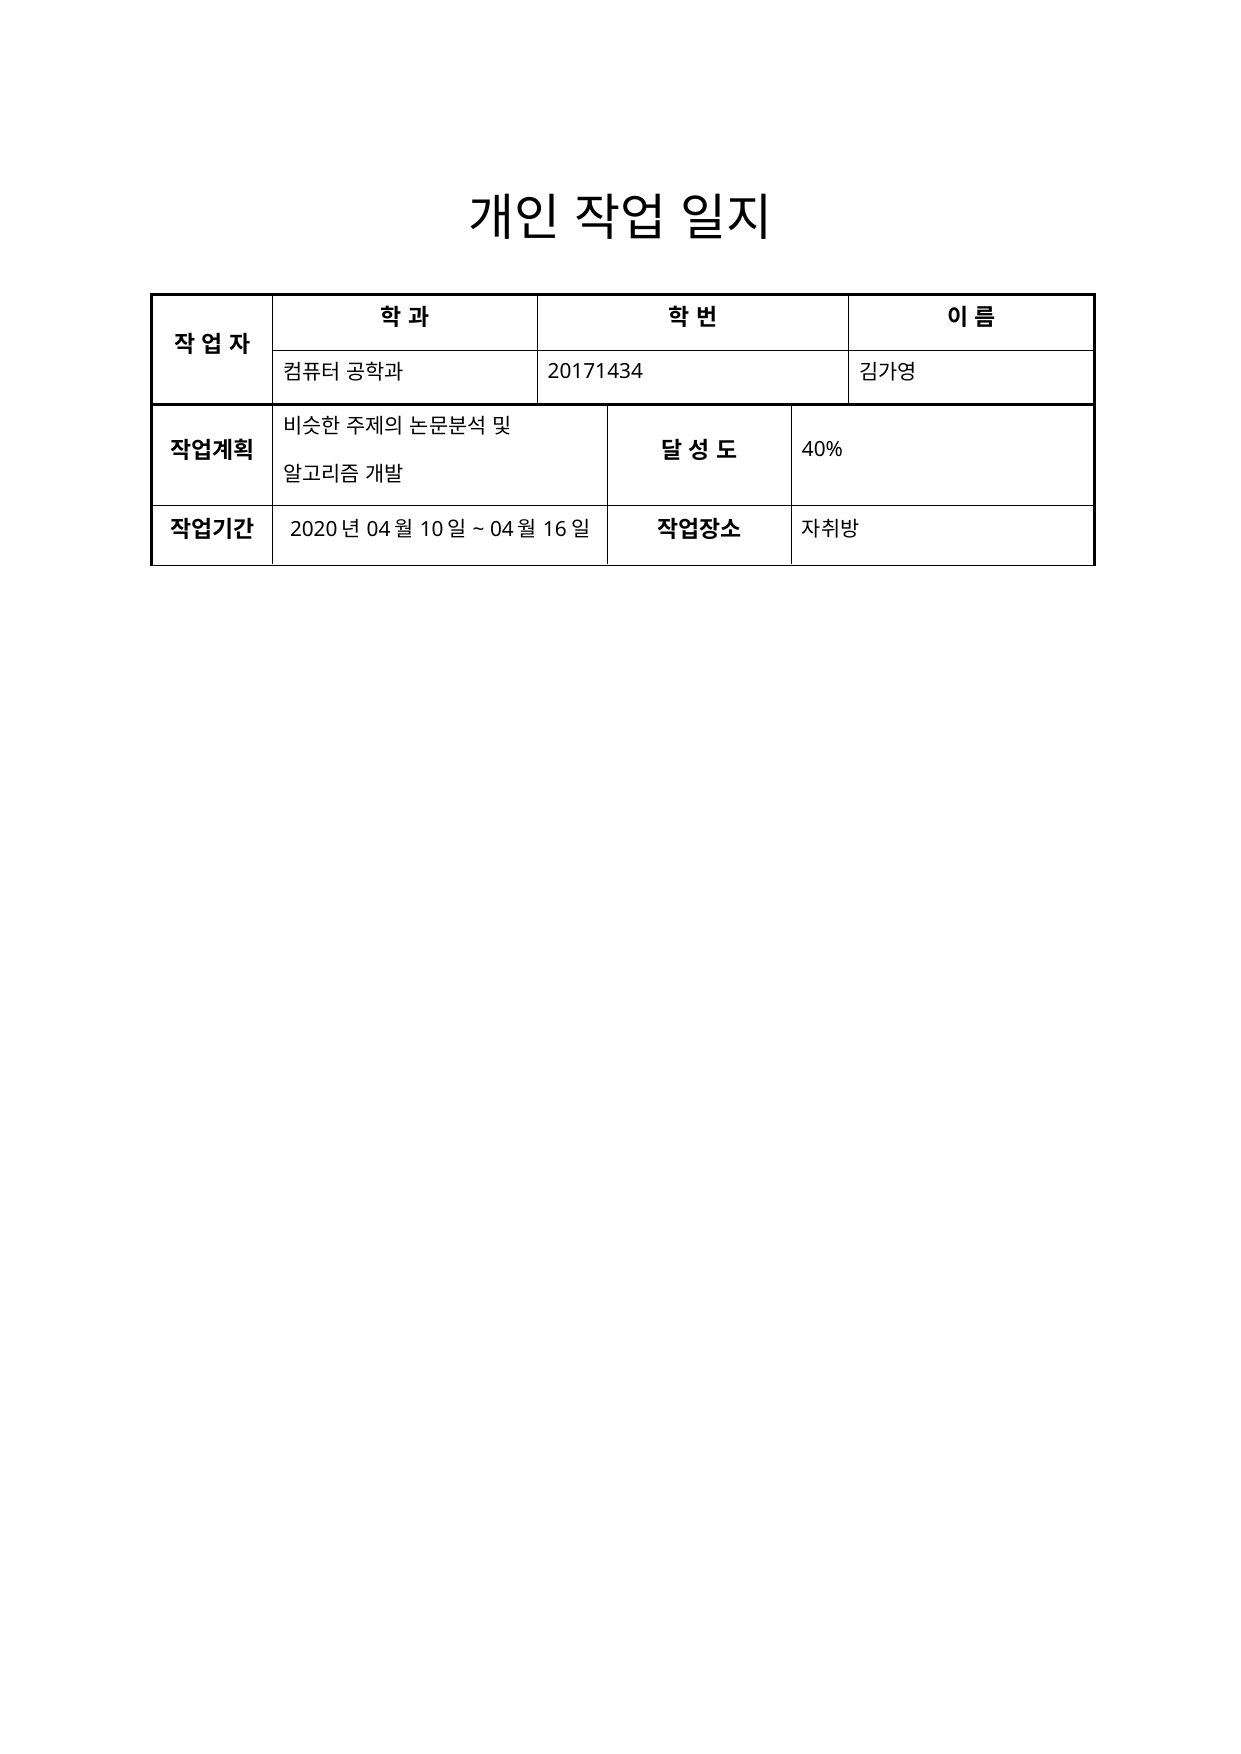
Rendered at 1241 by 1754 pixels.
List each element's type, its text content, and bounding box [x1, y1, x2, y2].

table_cell 40% [792, 406, 1093, 505]
table_cell 컴퓨터 공학과 [273, 351, 537, 403]
text 개인 작업 일지 [150, 177, 1090, 249]
table_header 학 과 [273, 296, 537, 349]
table_cell 비슷한 주제의 논문분석 및 알고리즘 개발 [273, 406, 607, 505]
table_cell 김가영 [849, 351, 1093, 403]
table_cell 20171434 [538, 351, 848, 403]
table_header 이 름 [849, 296, 1093, 349]
table_cell 작업장소 [608, 506, 791, 564]
table_cell 2020년 04월 10일 ~ 04월 16일 [273, 506, 607, 564]
table_header 학 번 [538, 296, 848, 349]
table_cell 작업계획 [153, 406, 272, 505]
table_cell 작업기간 [153, 506, 272, 564]
table_header 작 업 자 [153, 296, 272, 403]
table_cell 자취방 [792, 506, 1093, 564]
table_cell 달 성 도 [608, 406, 791, 505]
